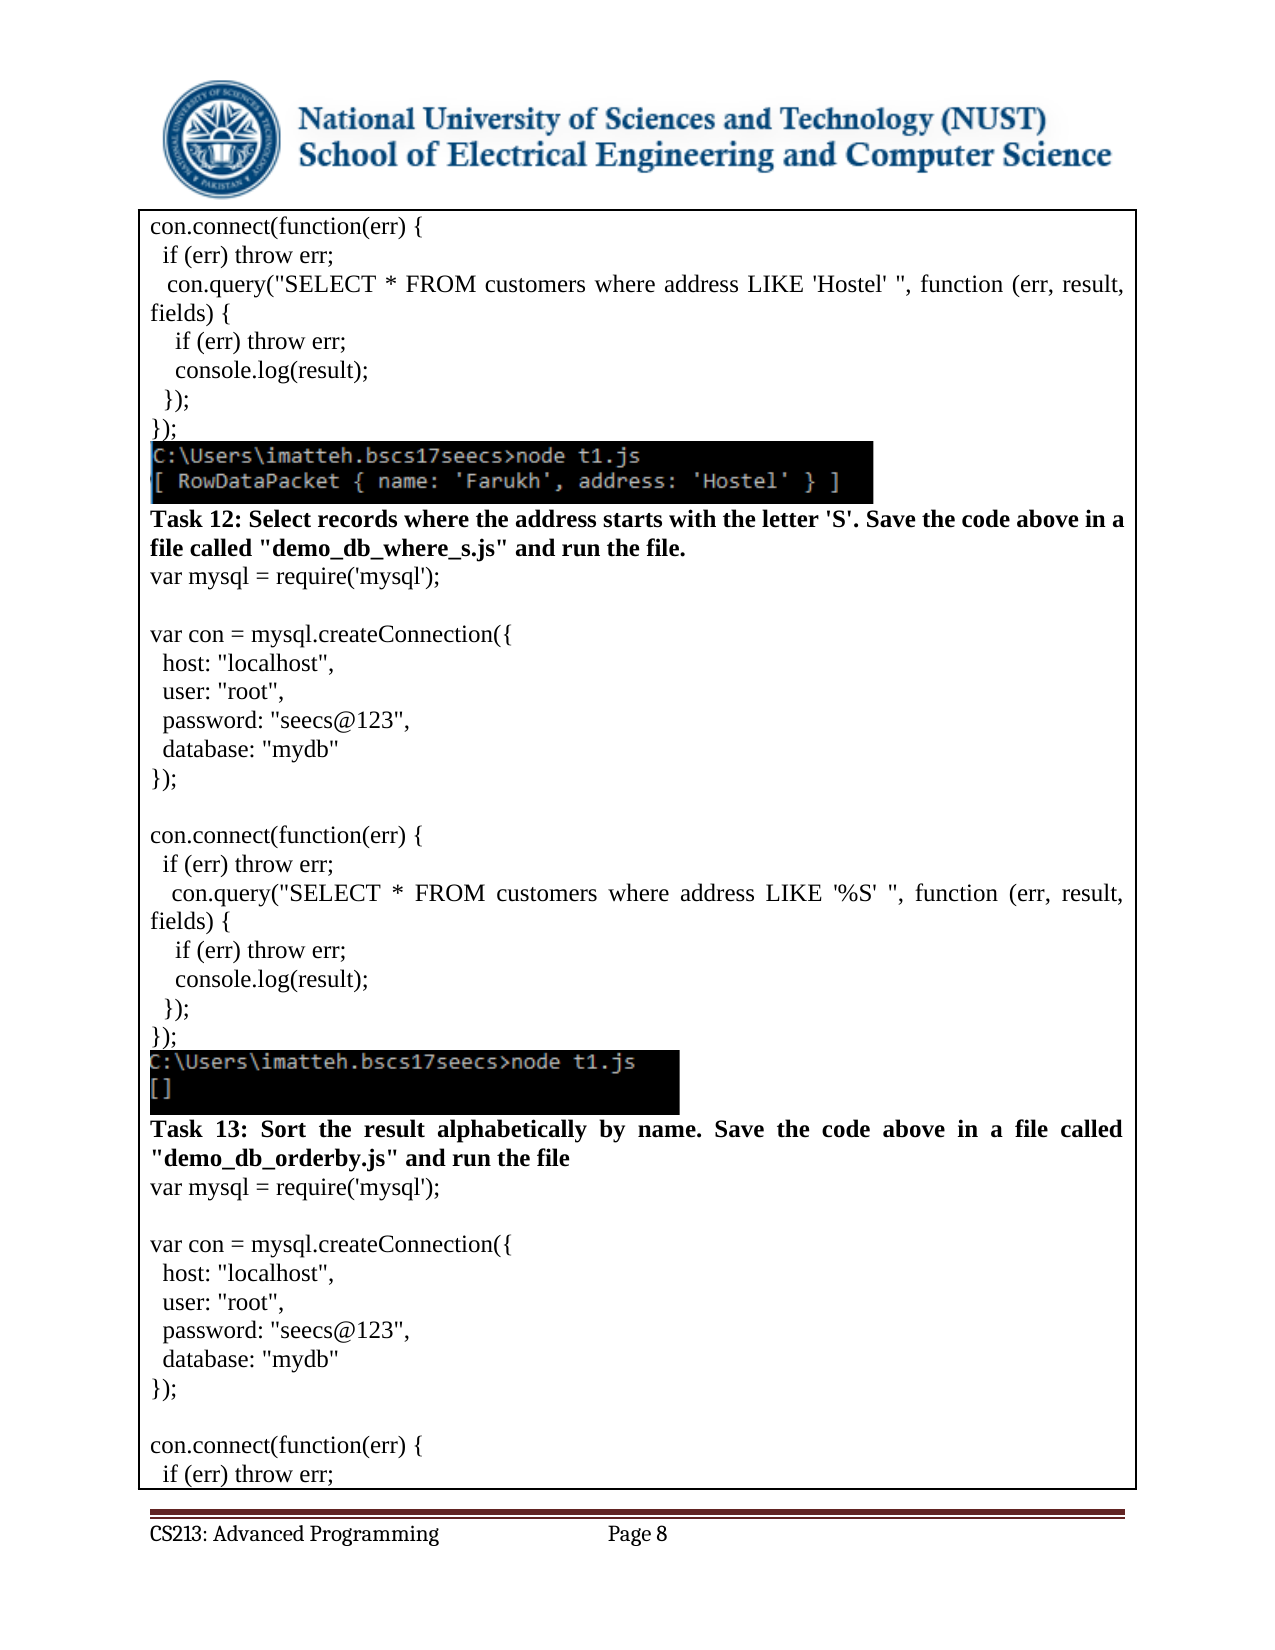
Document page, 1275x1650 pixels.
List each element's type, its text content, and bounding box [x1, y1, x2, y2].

picture [150, 75, 1125, 209]
picture [150, 1050, 680, 1115]
picture [150, 441, 874, 504]
